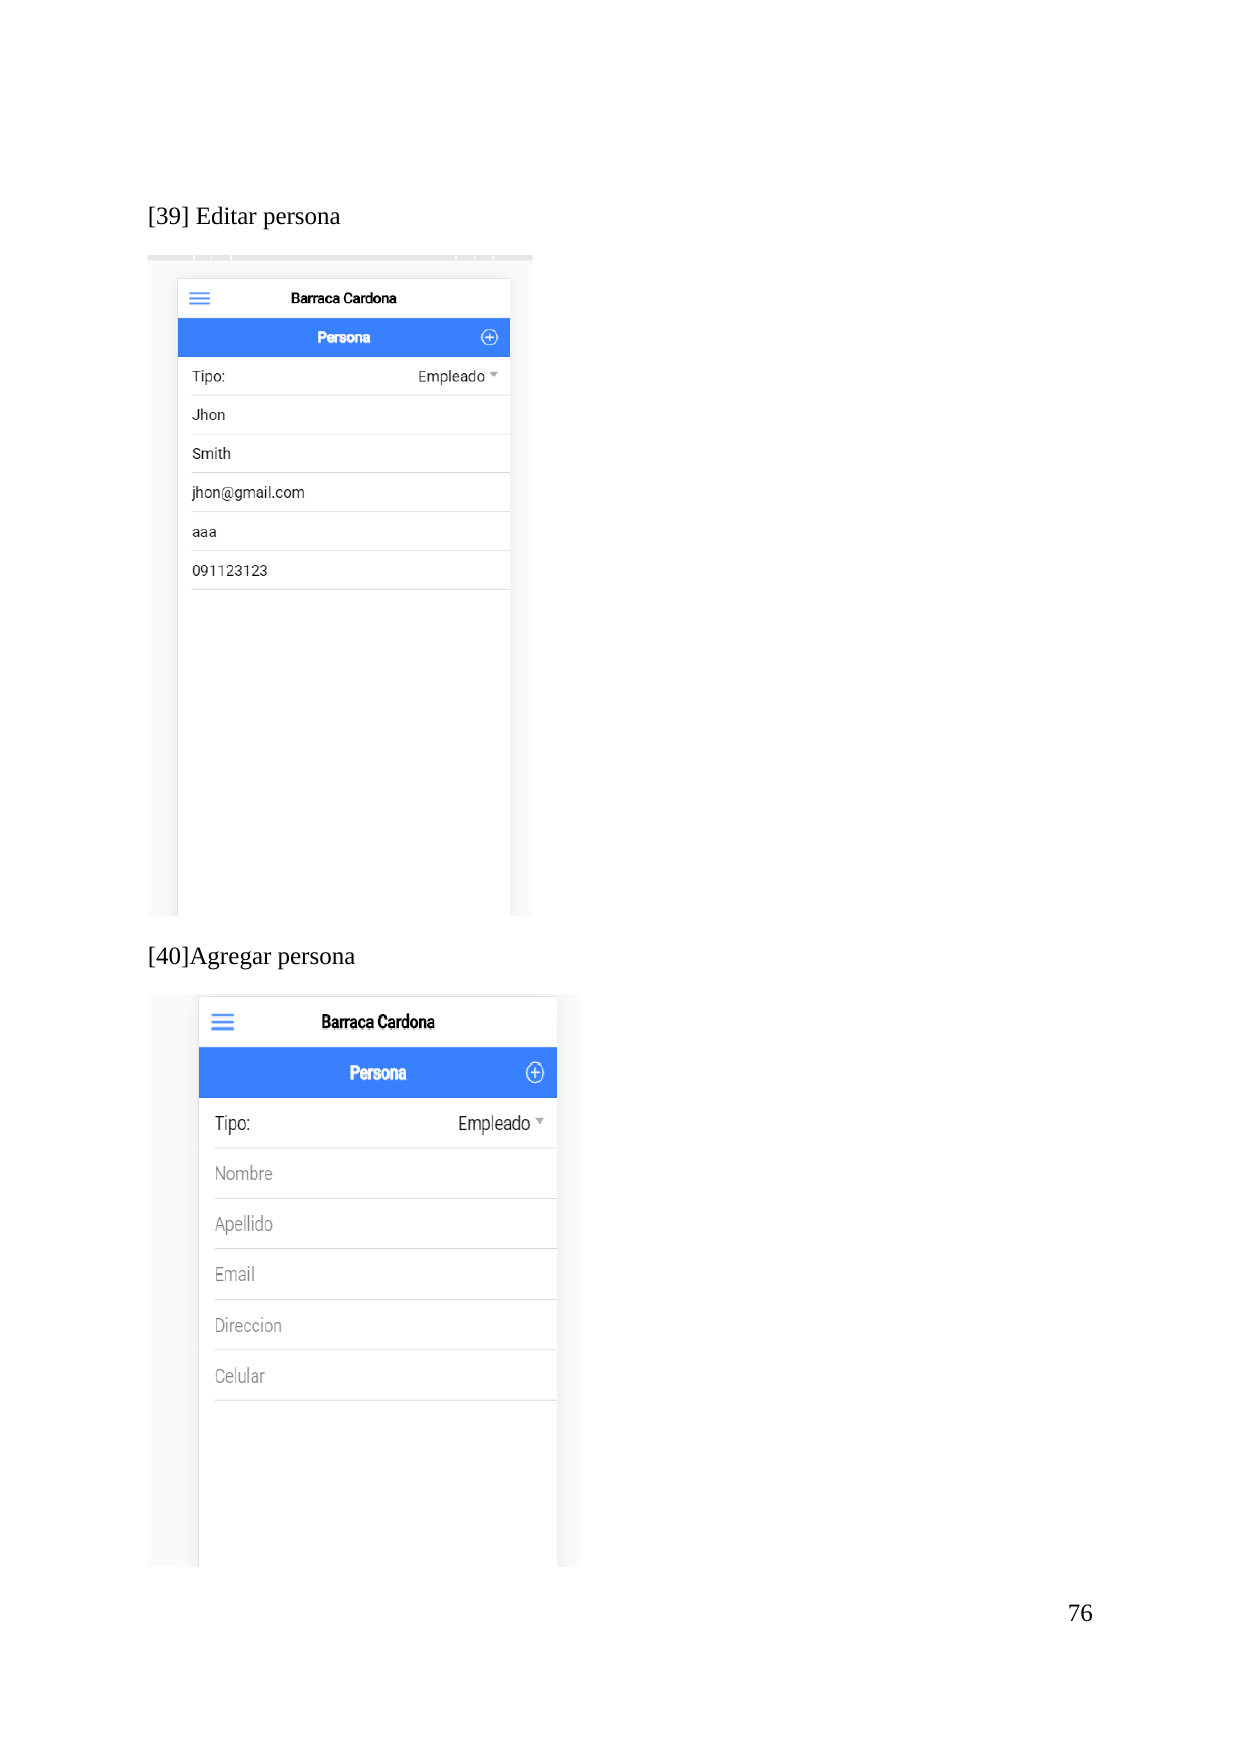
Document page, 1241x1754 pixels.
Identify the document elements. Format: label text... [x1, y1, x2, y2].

picture [147, 255, 533, 916]
text [40]Agregar persona [148, 941, 1092, 969]
text [39] Editar persona [148, 201, 1092, 230]
picture [147, 994, 581, 1567]
